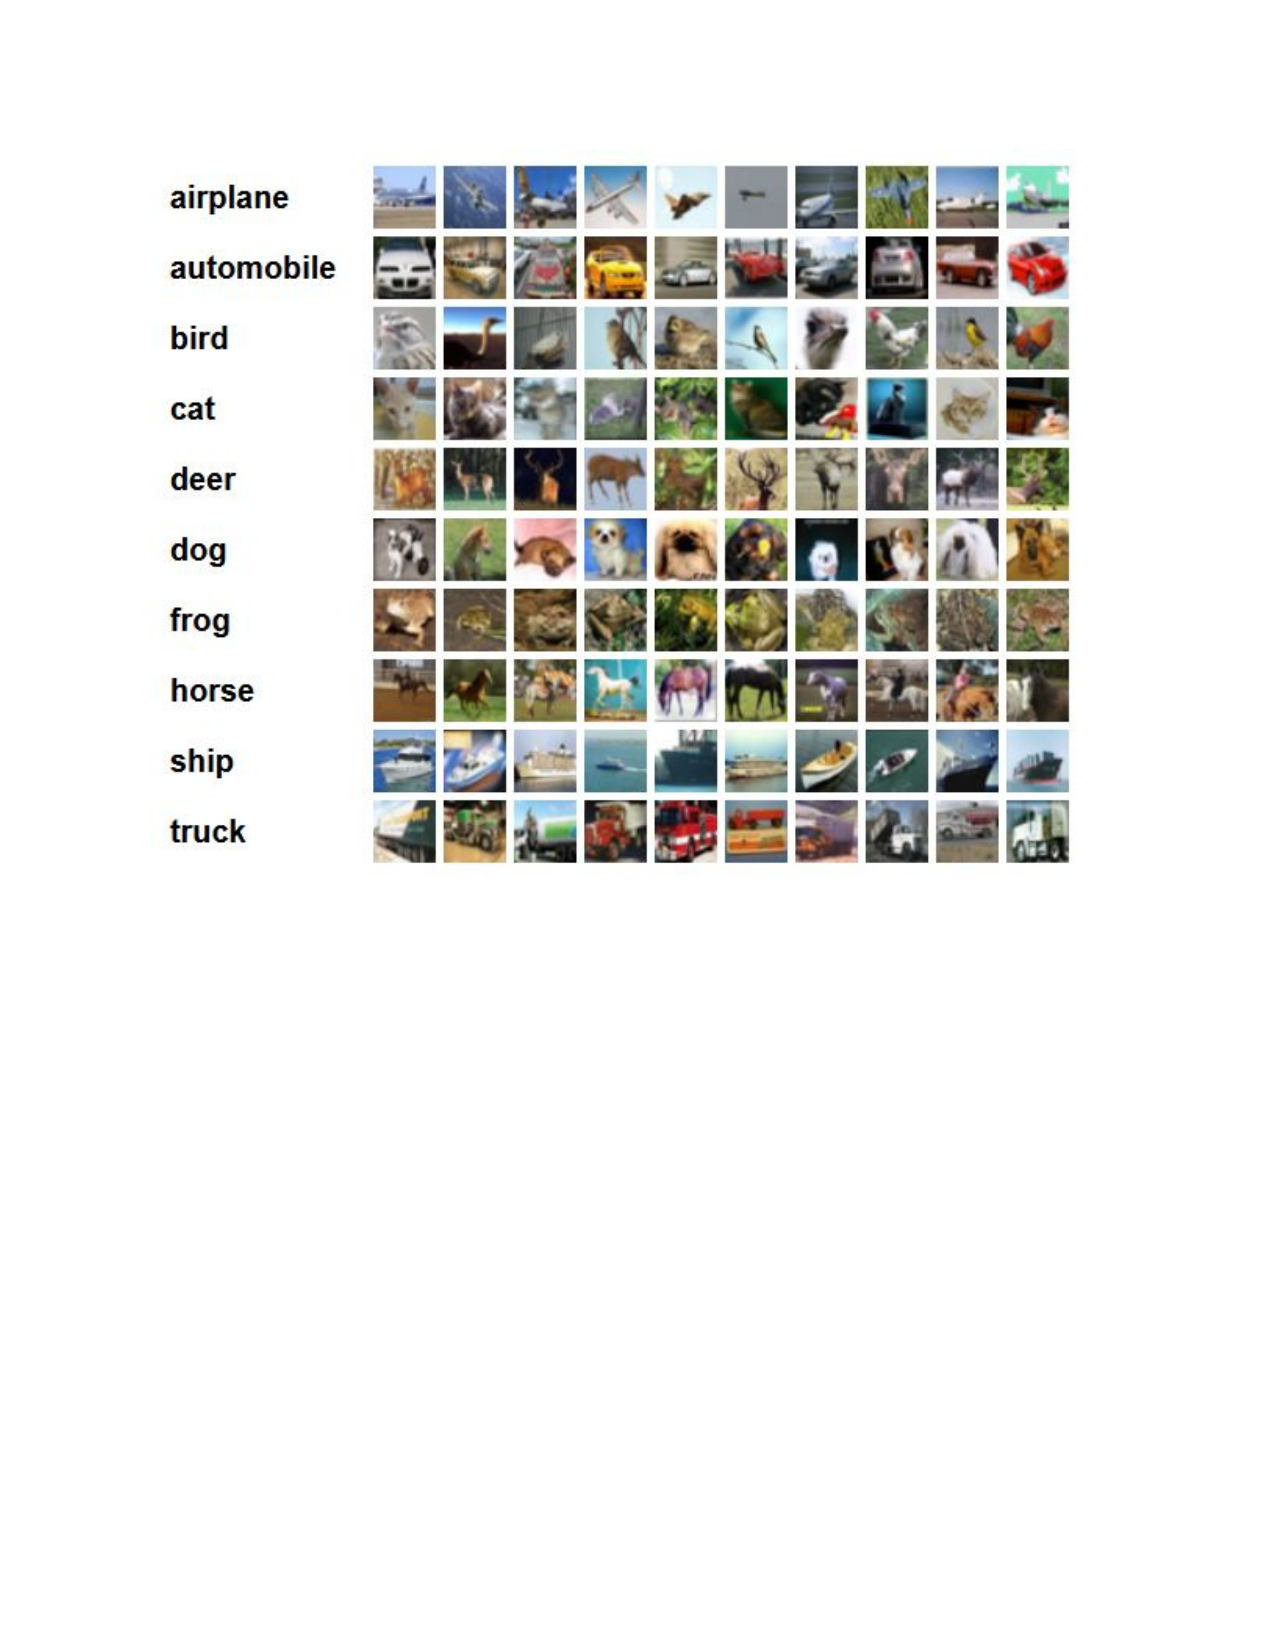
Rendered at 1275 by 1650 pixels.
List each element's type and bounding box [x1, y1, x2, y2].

picture [150, 149, 1088, 885]
